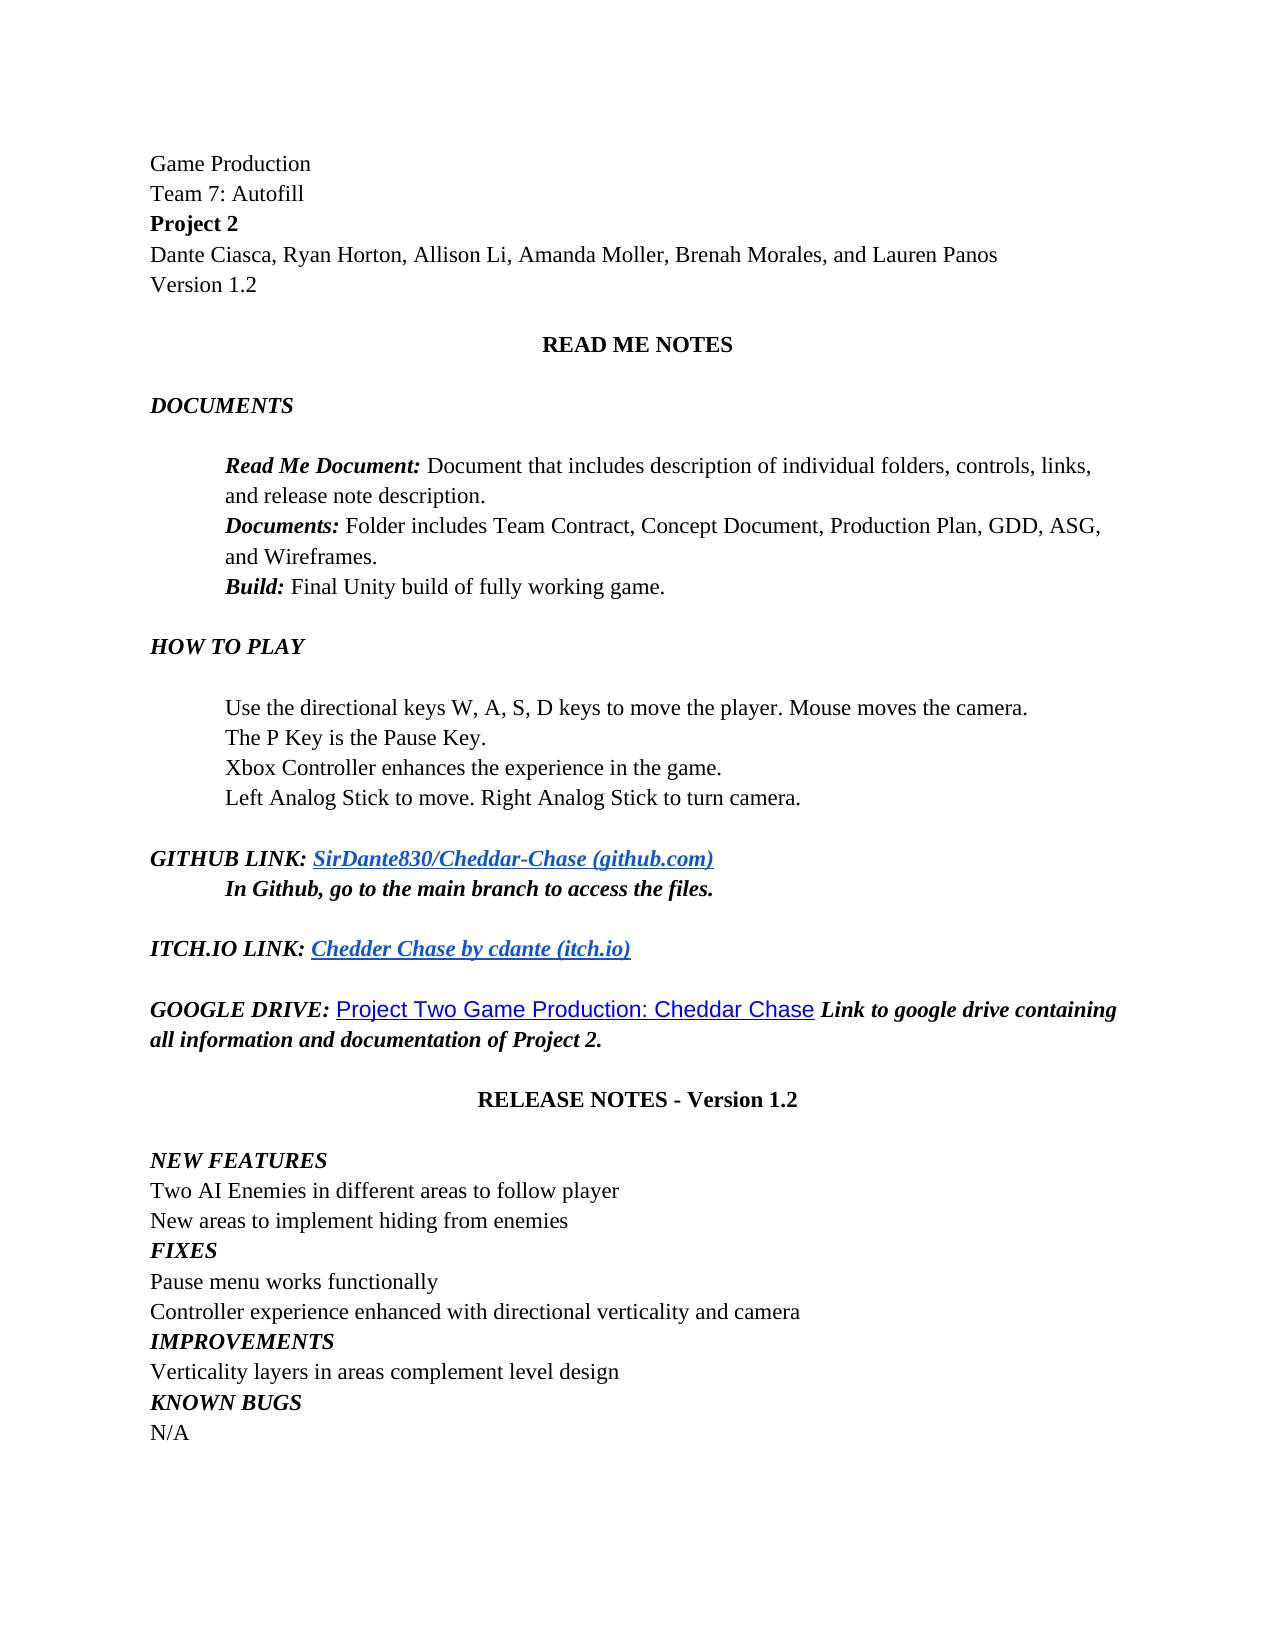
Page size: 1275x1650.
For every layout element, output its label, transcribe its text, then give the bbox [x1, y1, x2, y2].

text Two AI Enemies in different areas to follow player [150, 1177, 1125, 1203]
text Game Production [150, 150, 1125, 176]
text Version 1.2 [150, 271, 1125, 297]
text RELEASE NOTES - Version 1.2 [150, 1087, 1125, 1113]
text Controller experience enhanced with directional verticality and camera IMPROVEMENTS [150, 1298, 1125, 1354]
text ITCH.IO LINK: Chedder Chase by cdante (itch.io) [150, 935, 1125, 962]
text GITHUB LINK: SirDante830/Cheddar-Chase (github.com) [150, 845, 1125, 871]
text The P Key is the Pause Key. [150, 724, 1125, 750]
text Verticality layers in areas complement level design KNOWN BUGS [150, 1358, 1125, 1415]
text In Github, go to the main branch to access the files. [150, 875, 1125, 901]
text Pause menu works functionally [150, 1268, 1125, 1294]
text READ ME NOTES [150, 331, 1125, 388]
text Project 2 [150, 210, 1125, 237]
text Documents: Folder includes Team Contract, Concept Document, Production Plan, GDD, ASG, and Wireframes. [225, 512, 1125, 569]
text Team 7: Autofill [150, 180, 1125, 207]
text NEW FEATURES [150, 1147, 1125, 1173]
text New areas to implement hiding from enemies FIXES [150, 1207, 1125, 1264]
text Build: Final Unity build of fully working game. [225, 573, 1125, 599]
text N/A [150, 1419, 1125, 1445]
text Use the directional keys W, A, S, D keys to move the player. Mouse moves the camera. [150, 694, 1125, 720]
text GOOGLE DRIVE: Project Two Game Production: Cheddar Chase Link to google drive containing all information and documentation of Project 2. [150, 996, 1125, 1052]
text Left Analog Stick to move. Right Analog Stick to turn camera. [150, 784, 1125, 811]
text HOW TO PLAY [150, 603, 1125, 660]
text Read Me Document: Document that includes description of individual folders, controls, links, and release note description. [225, 452, 1125, 509]
text Dante Ciasca, Ryan Horton, Allison Li, Amanda Moller, Brenah Morales, and Lauren Panos [150, 241, 1125, 267]
text Xbox Controller enhances the experience in the game. [150, 754, 1125, 781]
text DOCUMENTS [150, 392, 1125, 418]
